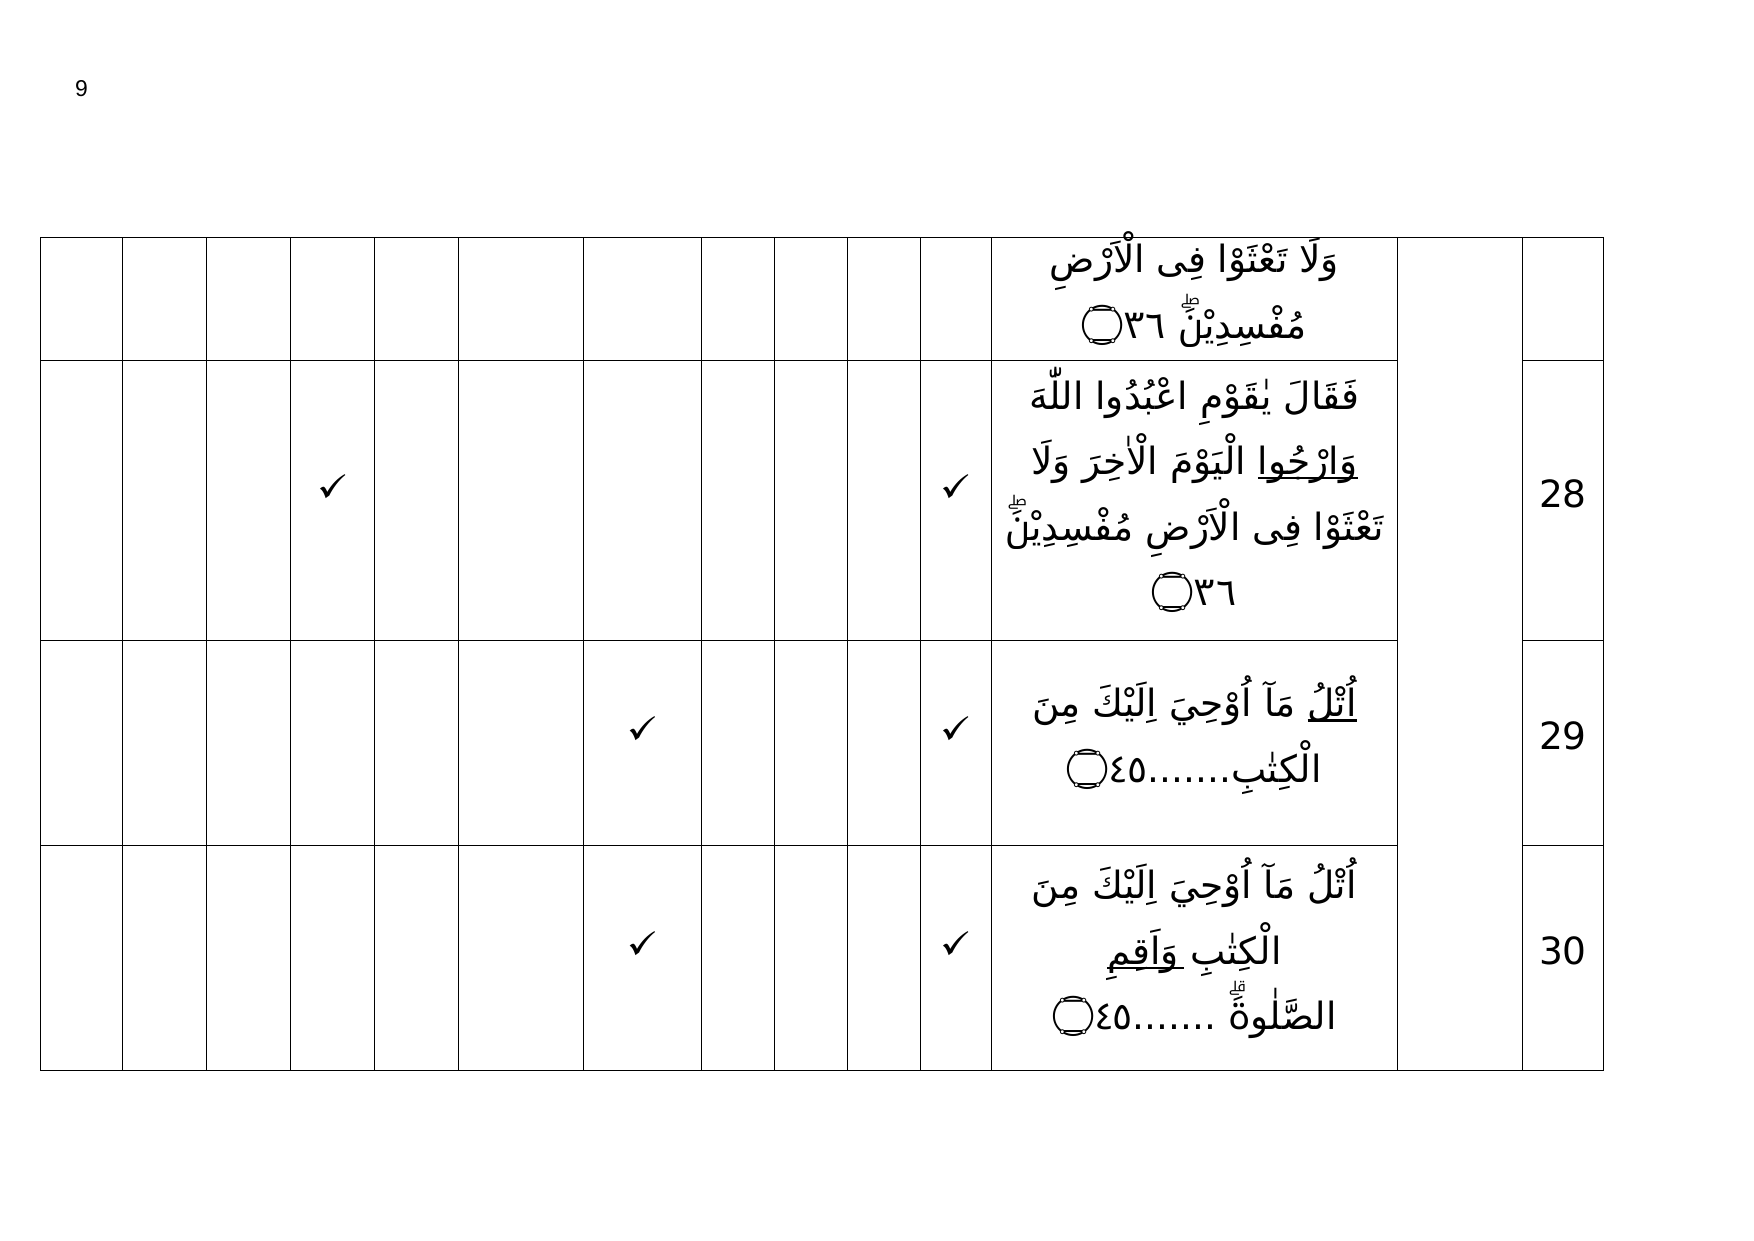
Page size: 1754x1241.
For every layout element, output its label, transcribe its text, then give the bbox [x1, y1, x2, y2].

table_cell [775, 361, 847, 640]
table_cell [459, 846, 583, 1069]
table_cell [41, 361, 122, 640]
table_cell [702, 361, 774, 640]
table_cell [207, 238, 290, 360]
table_cell [848, 361, 920, 640]
table_cell [775, 846, 847, 1069]
table_cell [848, 846, 920, 1069]
table_cell [702, 641, 774, 845]
table_cell [41, 641, 122, 845]
table_cell [375, 361, 458, 640]
table_cell [123, 641, 206, 845]
table_cell اُتْلُ مَآ اُوْحِيَ اِلَيْكَ مِنَ الْكِتٰبِ وَاَقِمِ الصَّلٰوةَۗ .......۝٤٥ [992, 846, 1397, 1069]
table_cell 28 [1523, 361, 1603, 640]
table_cell فَقَالَ يٰقَوْمِ اعْبُدُوا اللّٰهَ وَارْجُوا الْيَوْمَ الْاٰخِرَ وَلَا تَعْثَوْا فِى الْاَرْضِ مُفْسِدِيْنَۖ ۝٣٦ [992, 361, 1397, 640]
table_cell [921, 641, 991, 845]
table_cell [584, 846, 701, 1069]
table_cell 27 [1523, 238, 1603, 360]
table_cell [459, 238, 583, 360]
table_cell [992, 238, 1397, 360]
table_cell [921, 846, 991, 1069]
table_cell [207, 641, 290, 845]
table_cell [291, 238, 374, 360]
table_cell [775, 641, 847, 845]
table_cell [459, 361, 583, 640]
table_cell [459, 641, 583, 845]
table_cell [584, 641, 701, 845]
table_cell [702, 846, 774, 1069]
table_cell [291, 361, 374, 640]
table_cell [207, 361, 290, 640]
table_cell [123, 361, 206, 640]
table_cell [123, 846, 206, 1069]
table_cell [207, 846, 290, 1069]
table_cell [123, 238, 206, 360]
table_cell [41, 238, 122, 360]
table_cell [375, 846, 458, 1069]
table_cell [702, 238, 774, 360]
table_cell [291, 641, 374, 845]
table_cell [41, 846, 122, 1069]
table_cell 30 [1523, 846, 1603, 1069]
table_cell [375, 238, 458, 360]
table_cell [584, 238, 701, 360]
table_cell [921, 361, 991, 640]
table_cell [584, 361, 701, 640]
table_cell [375, 641, 458, 845]
table_cell اُتْلُ مَآ اُوْحِيَ اِلَيْكَ مِنَ الْكِتٰبِ.......۝٤٥ [992, 641, 1397, 845]
table_cell [921, 238, 991, 360]
table_cell [291, 846, 374, 1069]
table_cell [848, 641, 920, 845]
table_cell [775, 238, 847, 360]
table_cell [848, 238, 920, 360]
table_cell 29 [1523, 641, 1603, 845]
